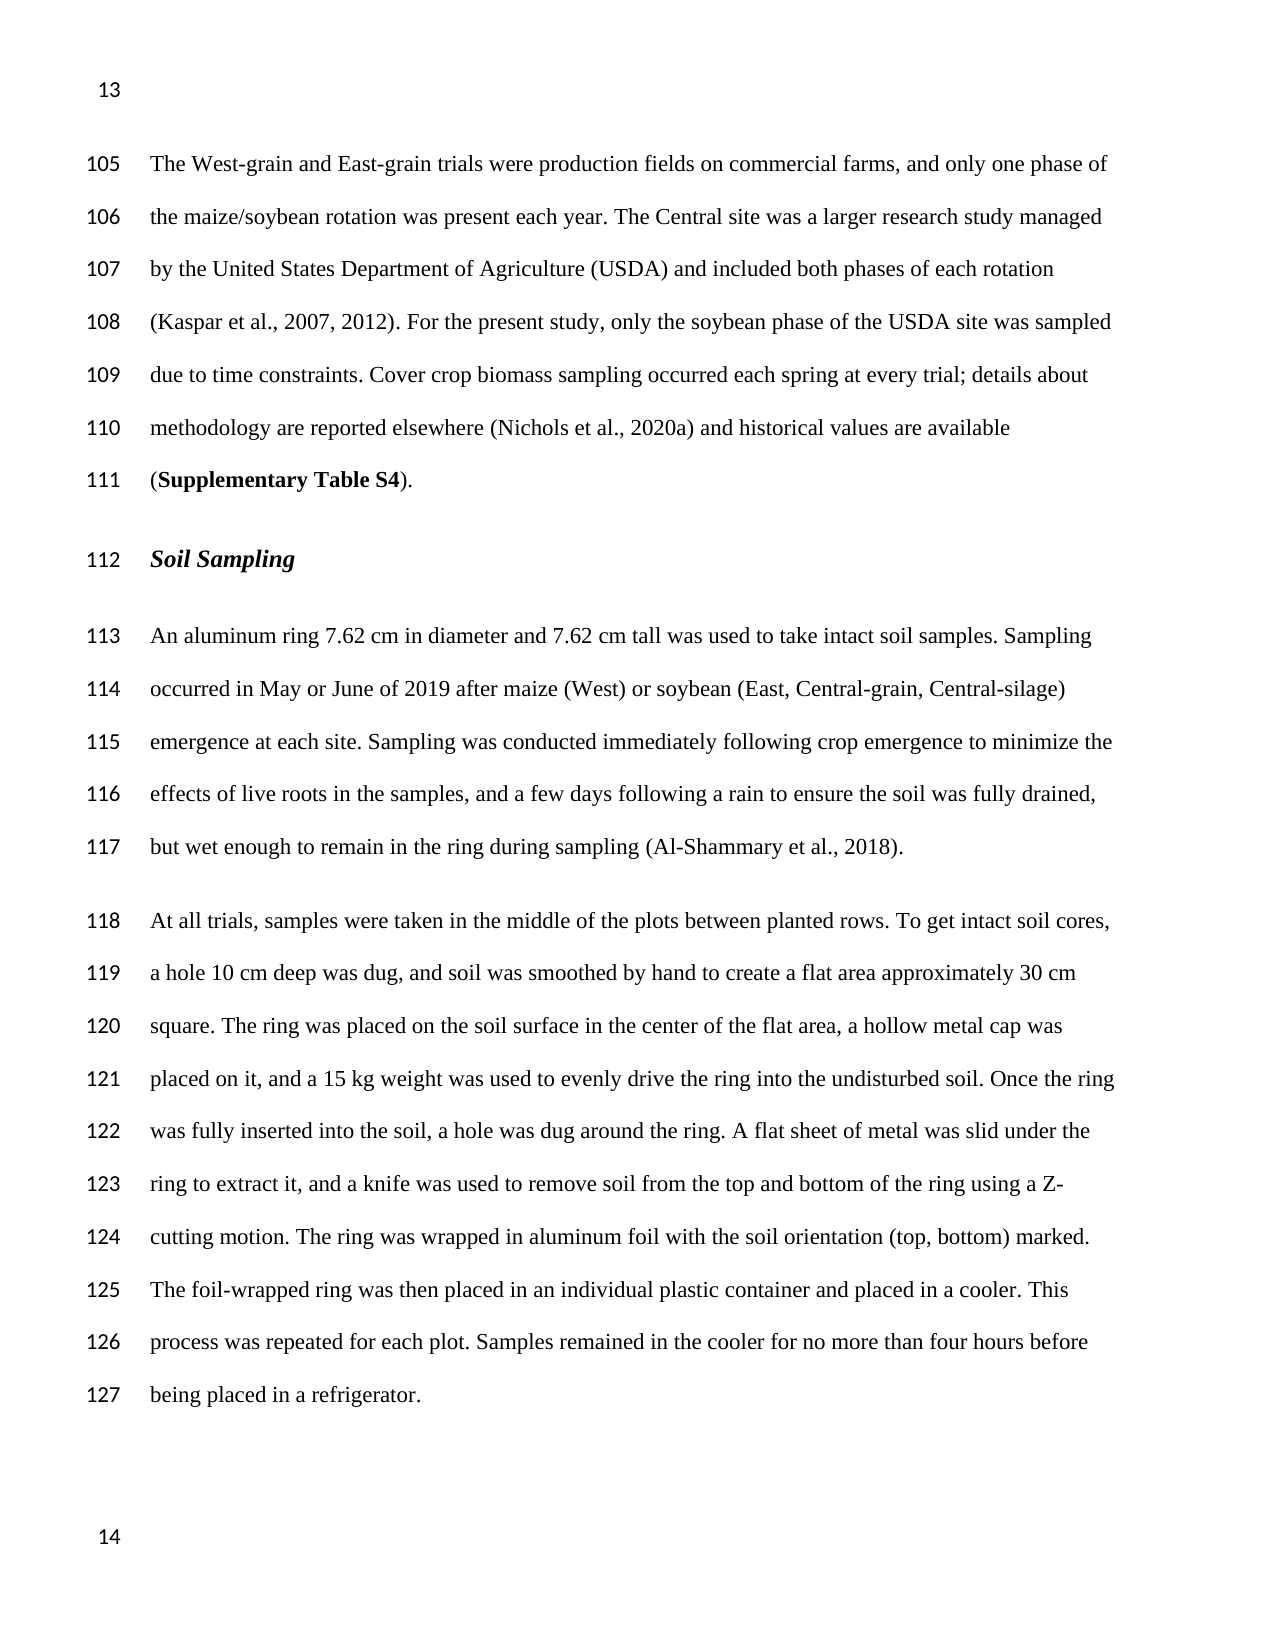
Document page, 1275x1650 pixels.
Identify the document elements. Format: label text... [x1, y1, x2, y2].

subtitle Soil Sampling [150, 544, 1125, 573]
text An aluminum ring 7.62 cm in diameter and 7.62 cm tall was used to take intact soil samples. Sampling occurred in May or June of 2019 after maize (West) or soybean (East, Central-grain, Central-silage) emergence at each site. Sampling was conducted immediately following crop emergence to minimize the effects of live roots in the samples, and a few days following a rain to ensure the soil was fully drained, but wet enough to remain in the ring during sampling (Al-Shammary et al., 2018). [150, 622, 1125, 859]
text At all trials, samples were taken in the middle of the plots between planted rows. To get intact soil cores, a hole 10 cm deep was dug, and soil was smoothed by hand to create a flat area approximately 30 cm square. The ring was placed on the soil surface in the center of the flat area, a hollow metal cap was placed on it, and a 15 kg weight was used to evenly drive the ring into the undisturbed soil. Once the ring was fully inserted into the soil, a hole was dug around the ring. A flat sheet of metal was slid under the ring to extract it, and a knife was used to remove soil from the top and bottom of the ring using a Z-cutting motion. The ring was wrapped in aluminum foil with the soil orientation (top, bottom) marked. The foil-wrapped ring was then placed in an individual plastic container and placed in a cooler. This process was repeated for each plot. Samples remained in the cooler for no more than four hours before being placed in a refrigerator. [150, 907, 1125, 1407]
text The West-grain and East-grain trials were production fields on commercial farms, and only one phase of the maize/soybean rotation was present each year. The Central site was a larger research study managed by the United States Department of Agriculture (USDA) and included both phases of each rotation (Kaspar et al., 2007, 2012). For the present study, only the soybean phase of the USDA site was sampled due to time constraints. Cover crop biomass sampling occurred each spring at every trial; details about methodology are reported elsewhere (Nichols et al., 2020a) and historical values are available (Supplementary Table S4). [150, 150, 1125, 493]
